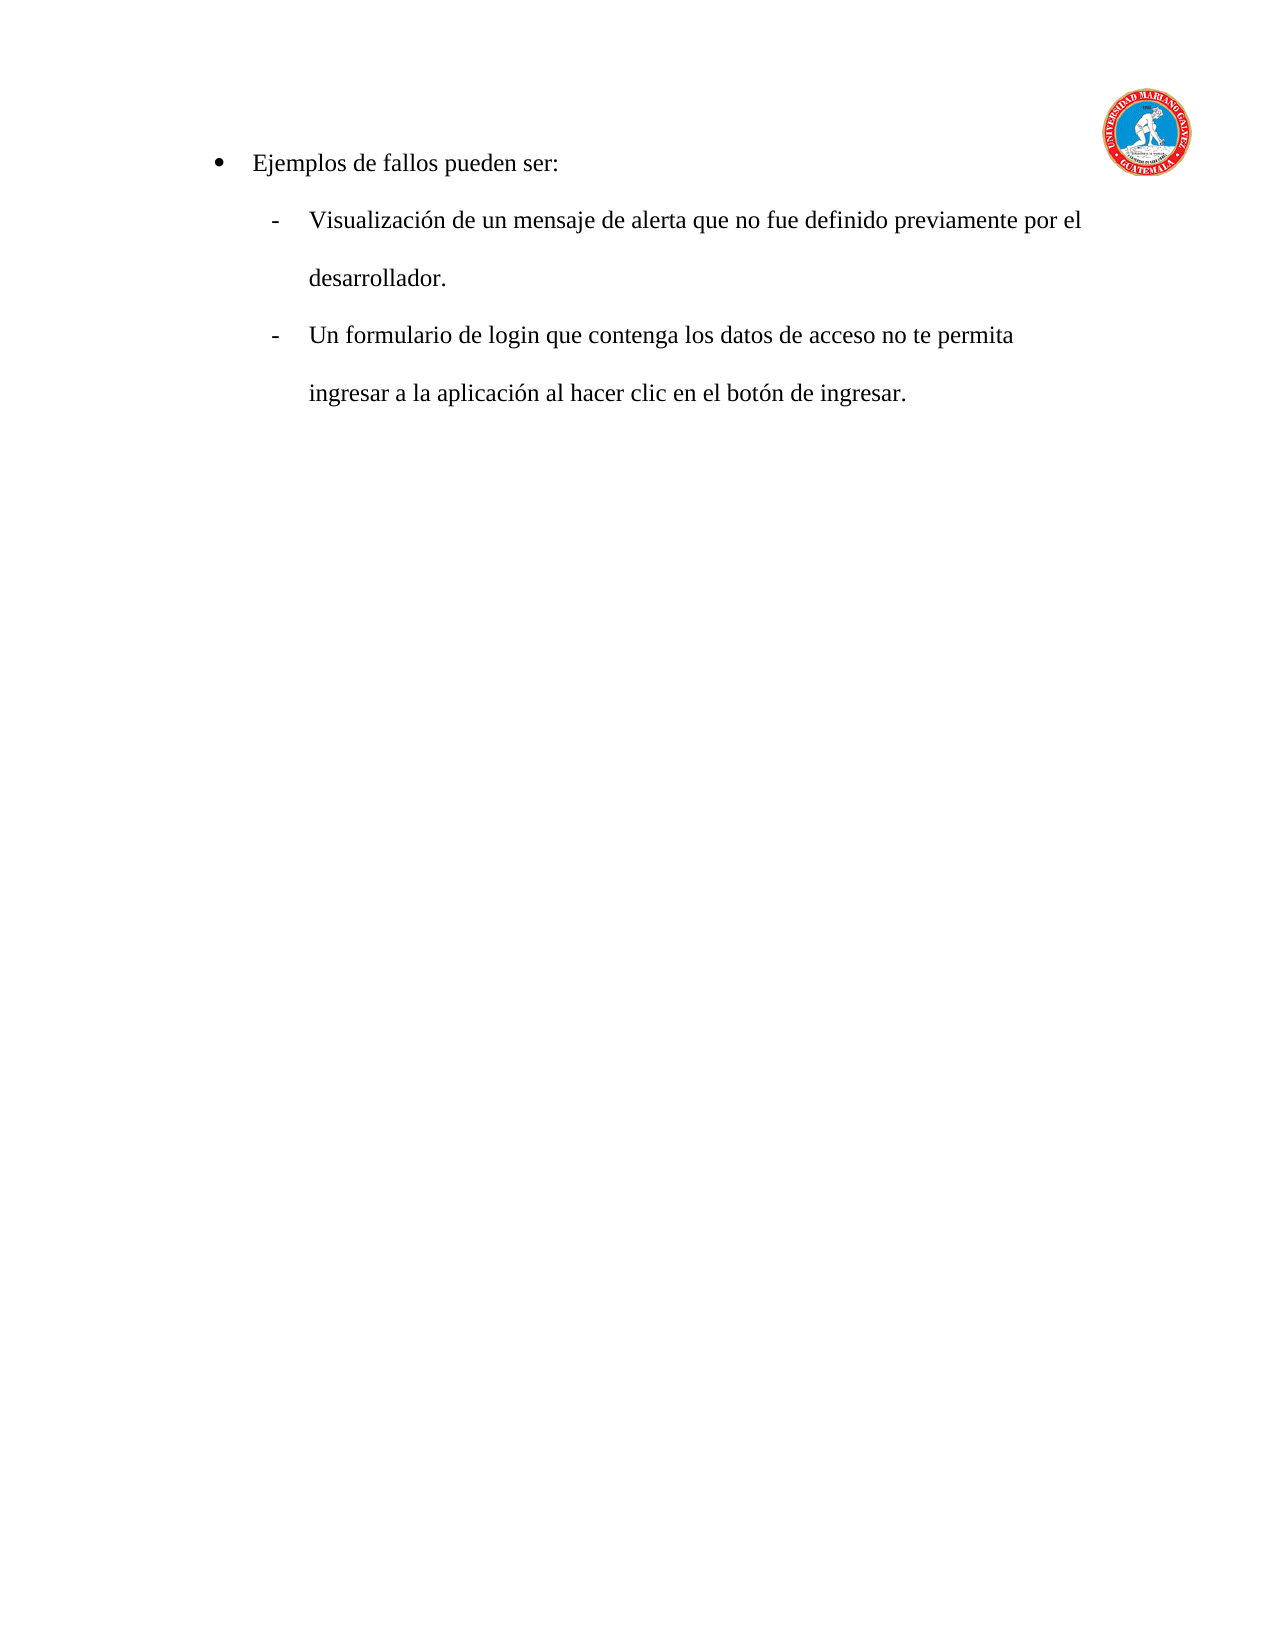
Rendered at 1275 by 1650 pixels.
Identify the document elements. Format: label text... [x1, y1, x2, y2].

list Un formulario de login que contenga los datos de acceso no te permita ingresar a la aplicación al hacer clic en el botón de ingresar. [271, 320, 1098, 406]
list Visualización de un mensaje de alerta que no fue definido previamente por el desarrollador. [271, 205, 1098, 291]
list Ejemplos de fallos pueden ser: [215, 148, 1098, 176]
picture [1097, 83, 1194, 176]
